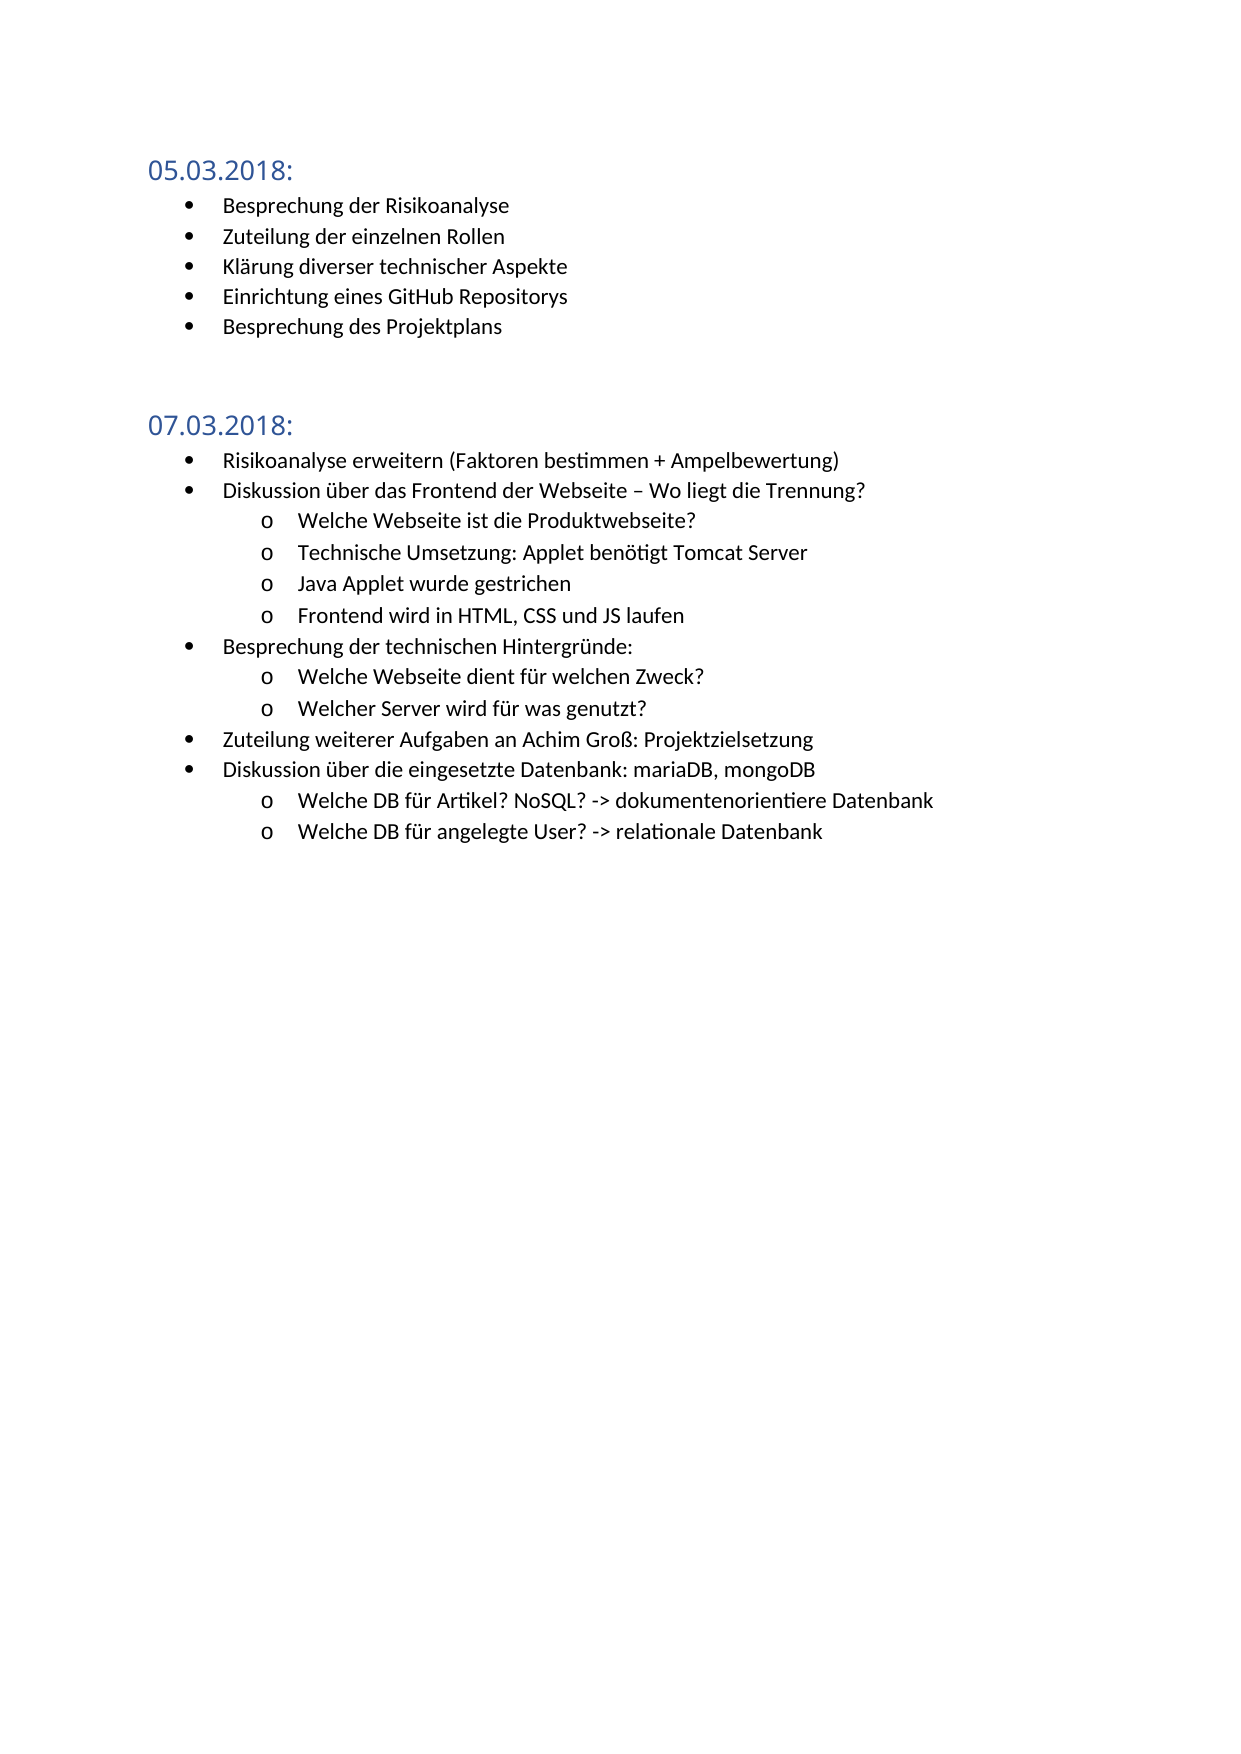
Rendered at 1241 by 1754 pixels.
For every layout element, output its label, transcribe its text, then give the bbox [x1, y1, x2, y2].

subtitle 07.03.2018: [148, 406, 1093, 443]
list Besprechung der technischen Hintergründe: [185, 632, 1093, 660]
list Zuteilung der einzelnen Rollen [185, 222, 1093, 250]
list Einrichtung eines GitHub Repositorys [185, 282, 1093, 310]
list Technische Umsetzung: Applet benötigt Tomcat Server [260, 538, 1093, 567]
list Welche DB für angelegte User? -> relationale Datenbank [260, 817, 1093, 846]
list Diskussion über das Frontend der Webseite – Wo liegt die Trennung? [185, 476, 1093, 504]
list Welche DB für Artikel? NoSQL? -> dokumentenorientiere Datenbank [260, 786, 1093, 815]
list Frontend wird in HTML, CSS und JS laufen [260, 601, 1093, 630]
subtitle 05.03.2018: [148, 152, 1093, 189]
list Besprechung der Risikoanalyse [185, 192, 1093, 219]
list Java Applet wurde gestrichen [260, 569, 1093, 598]
list Diskussion über die eingesetzte Datenbank: mariaDB, mongoDB [185, 756, 1093, 783]
list Zuteilung weiterer Aufgaben an Achim Groß: Projektzielsetzung [185, 725, 1093, 753]
list Welcher Server wird für was genutzt? [260, 694, 1093, 723]
list Besprechung des Projektplans [185, 312, 1093, 340]
list Welche Webseite dient für welchen Zweck? [260, 662, 1093, 692]
list Welche Webseite ist die Produktwebseite? [260, 506, 1093, 536]
list Risikoanalyse erweitern (Faktoren bestimmen + Ampelbewertung) [185, 446, 1093, 474]
list Klärung diverser technischer Aspekte [185, 252, 1093, 280]
